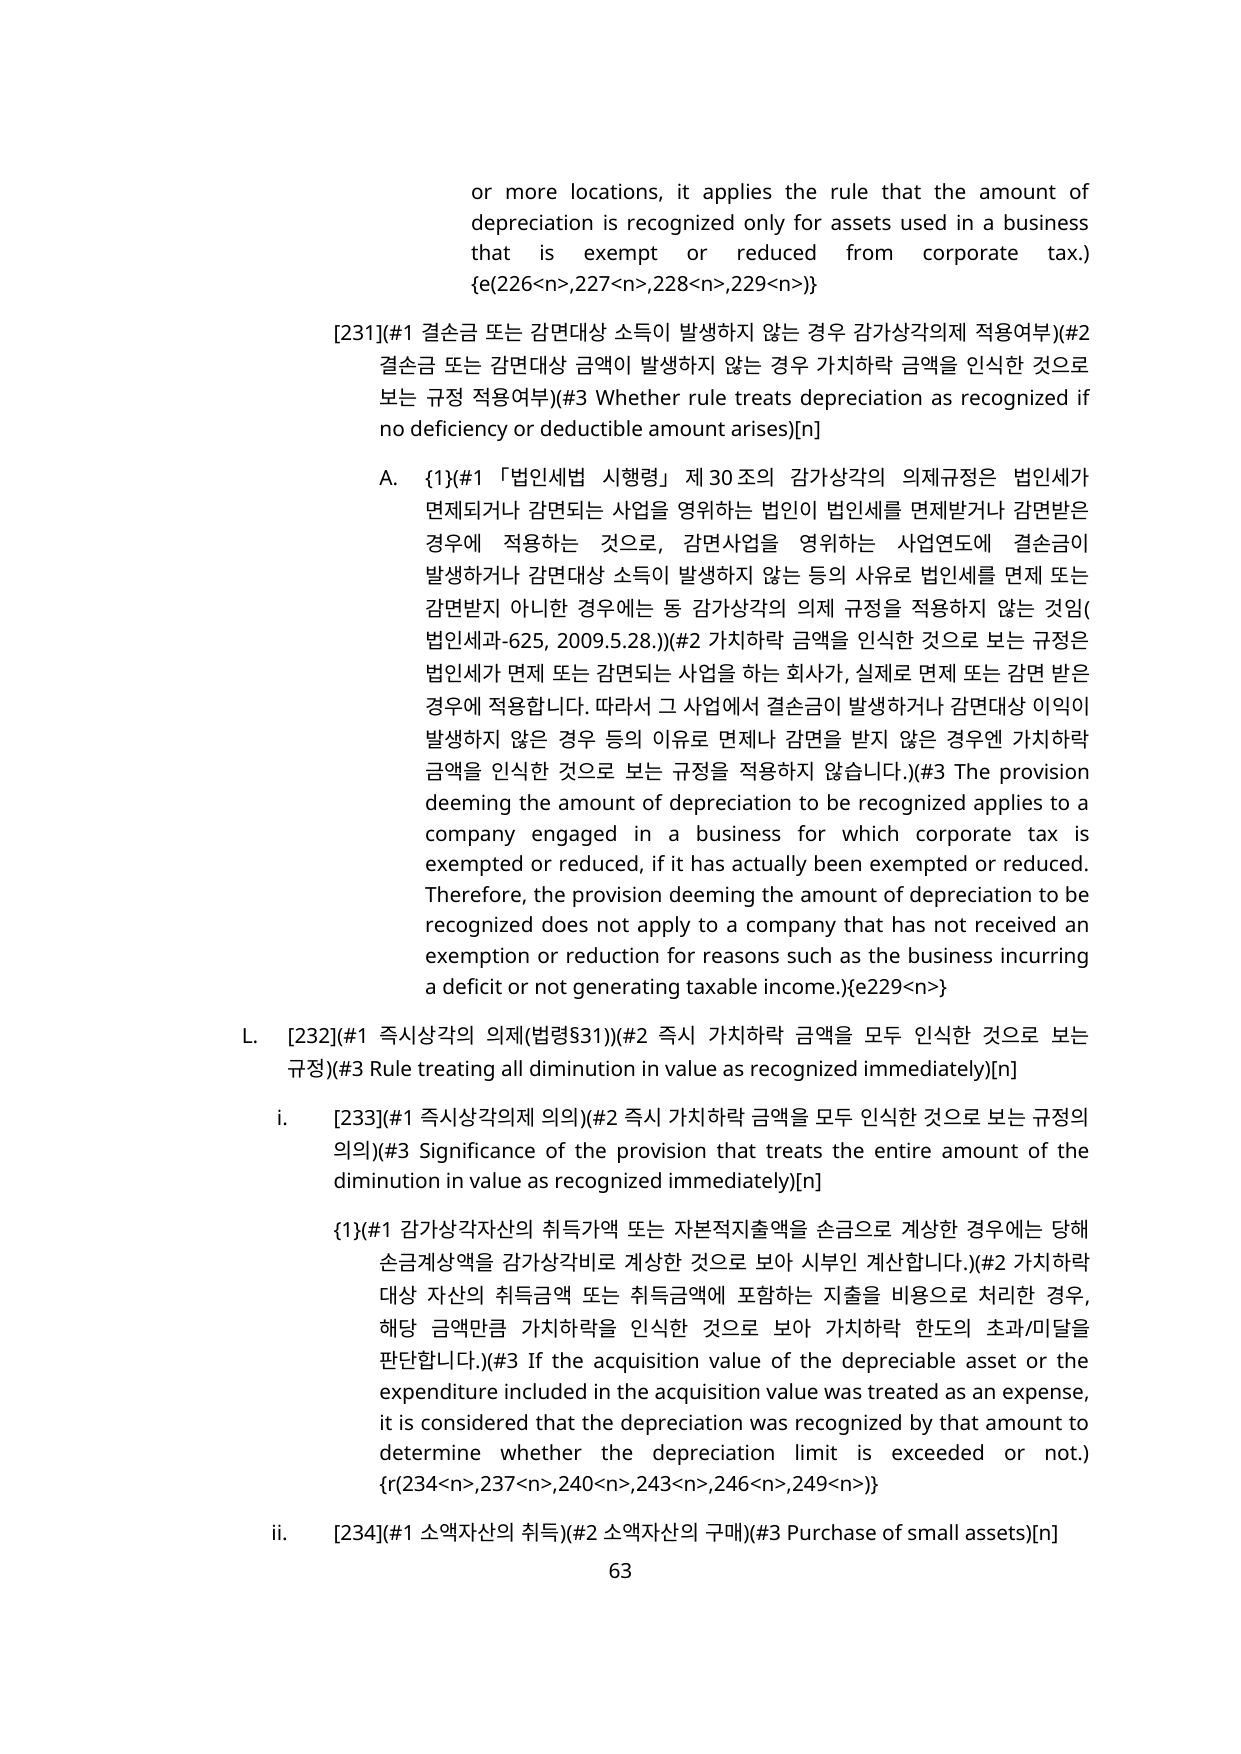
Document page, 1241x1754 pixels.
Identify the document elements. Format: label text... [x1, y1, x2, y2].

list {1}(#1 ｢법인세법 시행령｣ 제30조의 감가상각의 의제규정은 법인세가 면제되거나 감면되는 사업을 영위하는 법인이 법인세를 면제받거나 감면받은 경우에 적용하는 것으로, 감면사업을 영위하는 사업연도에 결손금이 발생하거나 감면대상 소득이 발생하지 않는 등의 사유로 법인세를 면제 또는 감면받지 아니한 경우에는 동 감가상각의 의제 규정을 적용하지 않는 것임(법인세과-625, 2009.5.28.))(#2 가치하락 금액을 인식한 것으로 보는 규정은 법인세가 면제 또는 감면되는 사업을 하는 회사가, 실제로 면제 또는 감면 받은 경우에 적용합니다. 따라서 그 사업에서 결손금이 발생하거나 감면대상 이익이 발생하지 않은 경우 등의 이유로 면제나 감면을 받지 않은 경우엔 가치하락 금액을 인식한 것으로 보는 규정을 적용하지 않습니다.)(#3 The provision deeming the amount of depreciation to be recognized applies to a company engaged in a business for which corporate tax is exempted or reduced, if it has actually been exempted or reduced. Therefore, the provision deeming the amount of depreciation to be recognized does not apply to a company that has not received an exemption or reduction for reasons such as the business incurring a deficit or not generating taxable income.){e229<n>} [379, 461, 1090, 1000]
list [232](#1 즉시상각의 의제(법령§31))(#2 즉시 가치하락 금액을 모두 인식한 것으로 보는 규정)(#3 Rule treating all diminution in value as recognized immediately)[n] [242, 1019, 1090, 1082]
list [233](#1 즉시상각의제 의의)(#2 즉시 가치하락 금액을 모두 인식한 것으로 보는 규정의 의의)(#3 Significance of the provision that treats the entire amount of the diminution in value as recognized immediately)[n] [287, 1101, 1090, 1195]
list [425, 177, 1090, 297]
list [234](#1 소액자산의 취득)(#2 소액자산의 구매)(#3 Purchase of small assets)[n] [287, 1516, 1090, 1546]
list [231](#1 결손금 또는 감면대상 소득이 발생하지 않는 경우 감가상각의제 적용여부)(#2 결손금 또는 감면대상 금액이 발생하지 않는 경우 가치하락 금액을 인식한 것으로 보는 규정 적용여부)(#3 Whether rule treats depreciation as recognized if no deficiency or deductible amount arises)[n] [333, 316, 1090, 443]
list {1}(#1 감가상각자산의 취득가액 또는 자본적지출액을 손금으로 계상한 경우에는 당해 손금계상액을 감가상각비로 계상한 것으로 보아 시부인 계산합니다.)(#2 가치하락 대상 자산의 취득금액 또는 취득금액에 포함하는 지출을 비용으로 처리한 경우, 해당 금액만큼 가치하락을 인식한 것으로 보아 가치하락 한도의 초과/미달을 판단합니다.)(#3 If the acquisition value of the depreciable asset or the expenditure included in the acquisition value was treated as an expense, it is considered that the depreciation was recognized by that amount to determine whether the depreciation limit is exceeded or not.){r(234<n>,237<n>,240<n>,243<n>,246<n>,249<n>)} [333, 1214, 1090, 1497]
